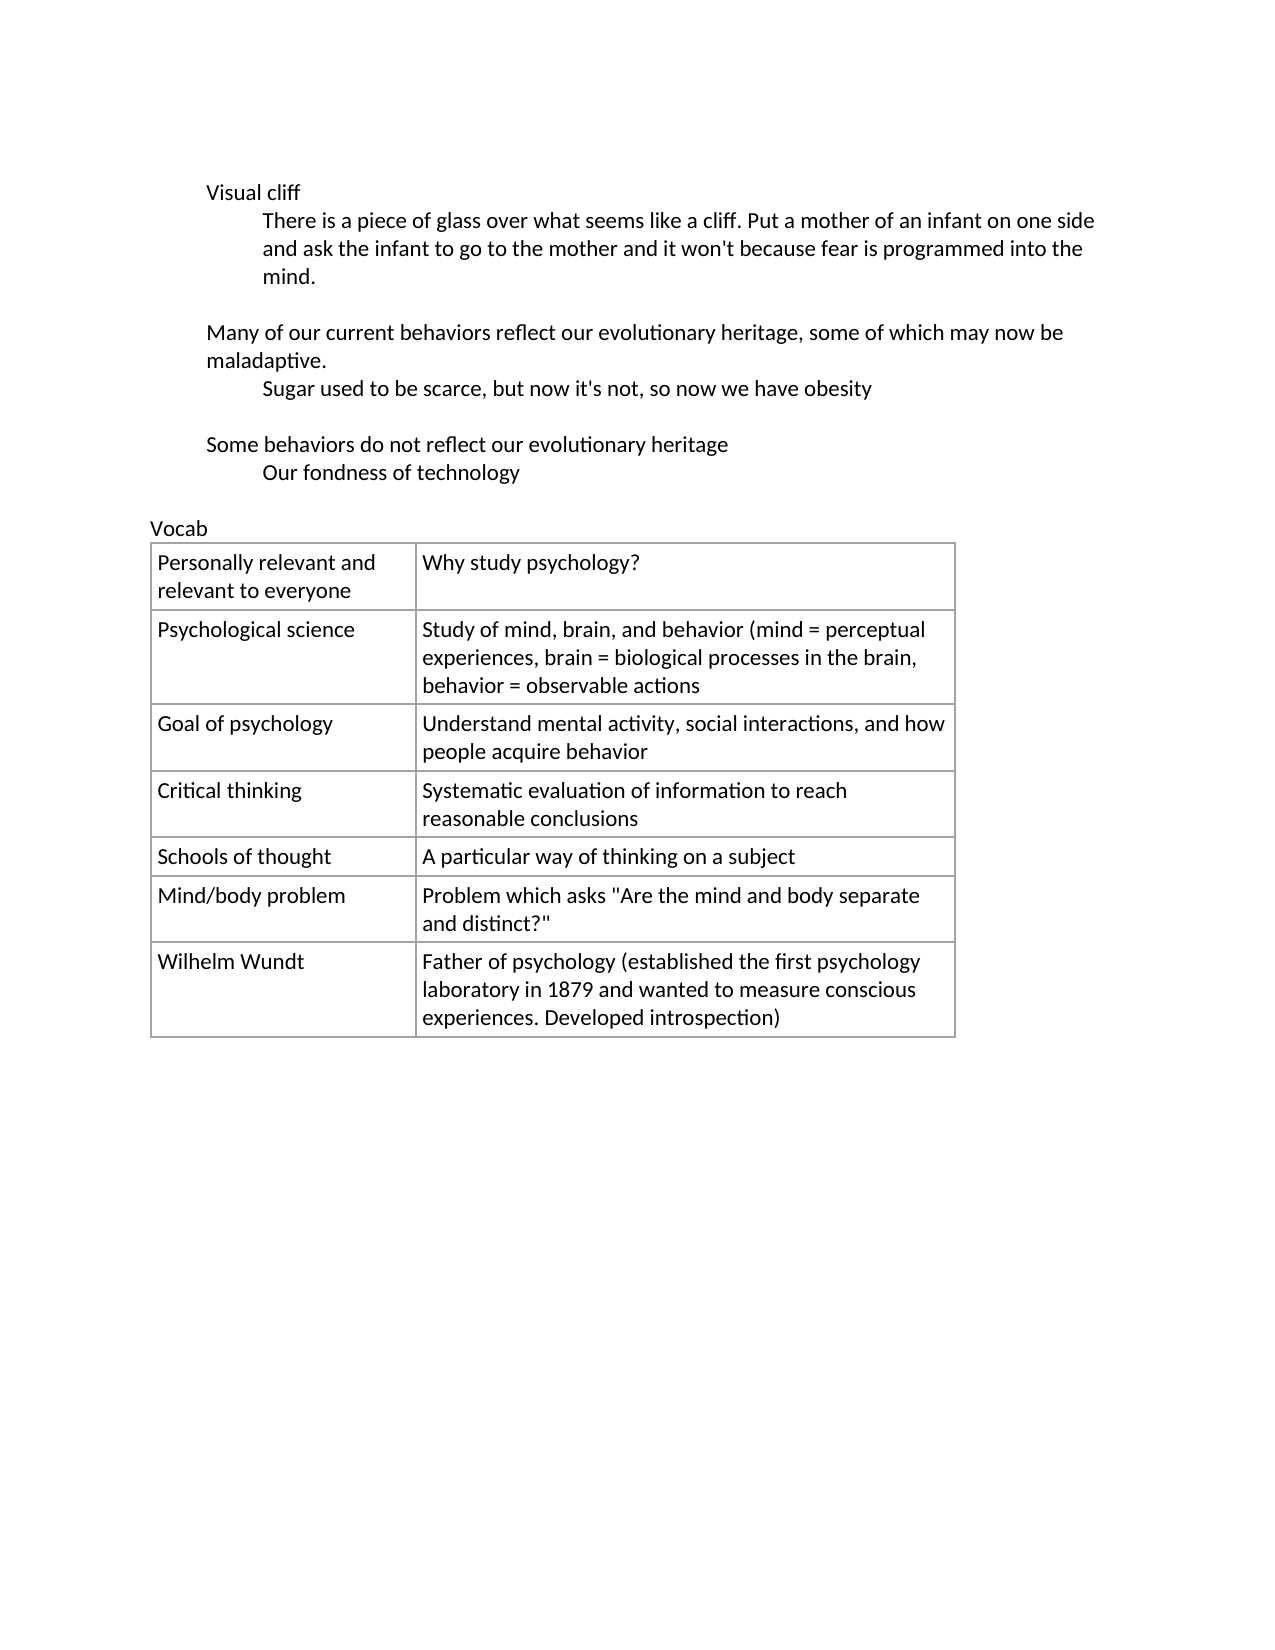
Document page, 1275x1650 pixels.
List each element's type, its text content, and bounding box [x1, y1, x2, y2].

table_cell Systematic evaluation of information to reach reasonable conclusions [417, 772, 954, 836]
table_cell Study of mind, brain, and behavior (mind = perceptual experiences, brain = biological processes in the brain, behavior = observable actions [417, 611, 954, 703]
table_cell Critical thinking [152, 772, 415, 836]
table_header Personally relevant and relevant to everyone [152, 544, 415, 609]
text Visual cliff [206, 178, 1125, 206]
table_cell Wilhelm Wundt [152, 943, 415, 1036]
table_cell Goal of psychology [152, 705, 415, 770]
table_cell Psychological science [152, 611, 415, 703]
table_cell Father of psychology (established the first psychology laboratory in 1879 and wanted to measure conscious experiences. Developed introspection) [417, 943, 954, 1036]
table_cell Problem which asks "Are the mind and body separate and distinct?" [417, 877, 954, 941]
text Sugar used to be scarce, but now it's not, so now we have obesity [262, 374, 1125, 402]
table_cell Schools of thought [152, 838, 415, 874]
text Our fondness of technology [262, 458, 1125, 486]
text Many of our current behaviors reflect our evolutionary heritage, some of which may now be maladaptive. [206, 318, 1125, 374]
table_cell Understand mental activity, social interactions, and how people acquire behavior [417, 705, 954, 770]
text There is a piece of glass over what seems like a cliff. Put a mother of an infant on one side and ask the infant to go to the mother and it won't because fear is programmed into the mind. [262, 206, 1125, 290]
text Some behaviors do not reflect our evolutionary heritage [206, 430, 1125, 458]
table_cell Mind/body problem [152, 877, 415, 941]
table_header Why study psychology? [417, 544, 954, 609]
table_cell A particular way of thinking on a subject [417, 838, 954, 874]
text Vocab [150, 514, 1125, 542]
